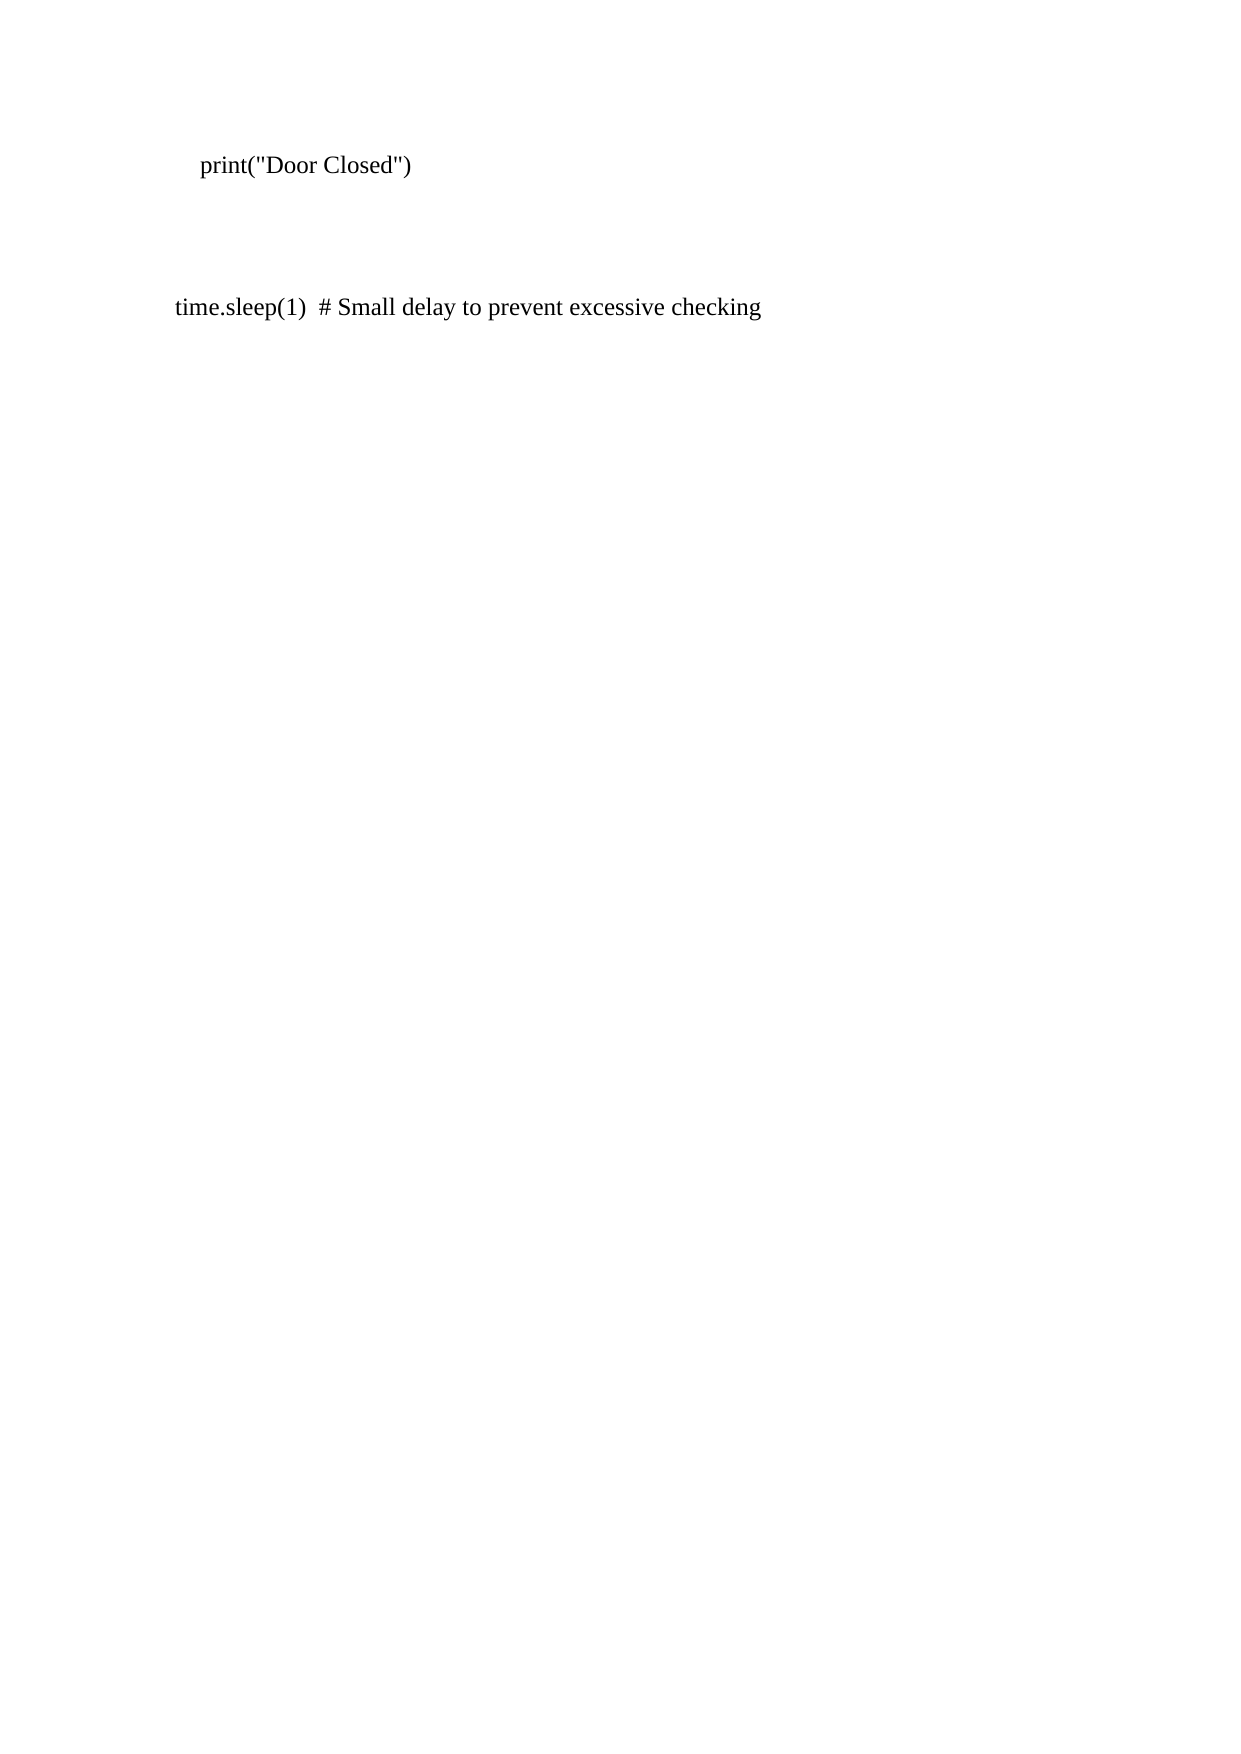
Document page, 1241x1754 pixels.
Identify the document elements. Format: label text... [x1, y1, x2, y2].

text time.sleep(1) # Small delay to prevent excessive checking [150, 292, 1090, 321]
text print("Door Closed") [150, 150, 1090, 179]
